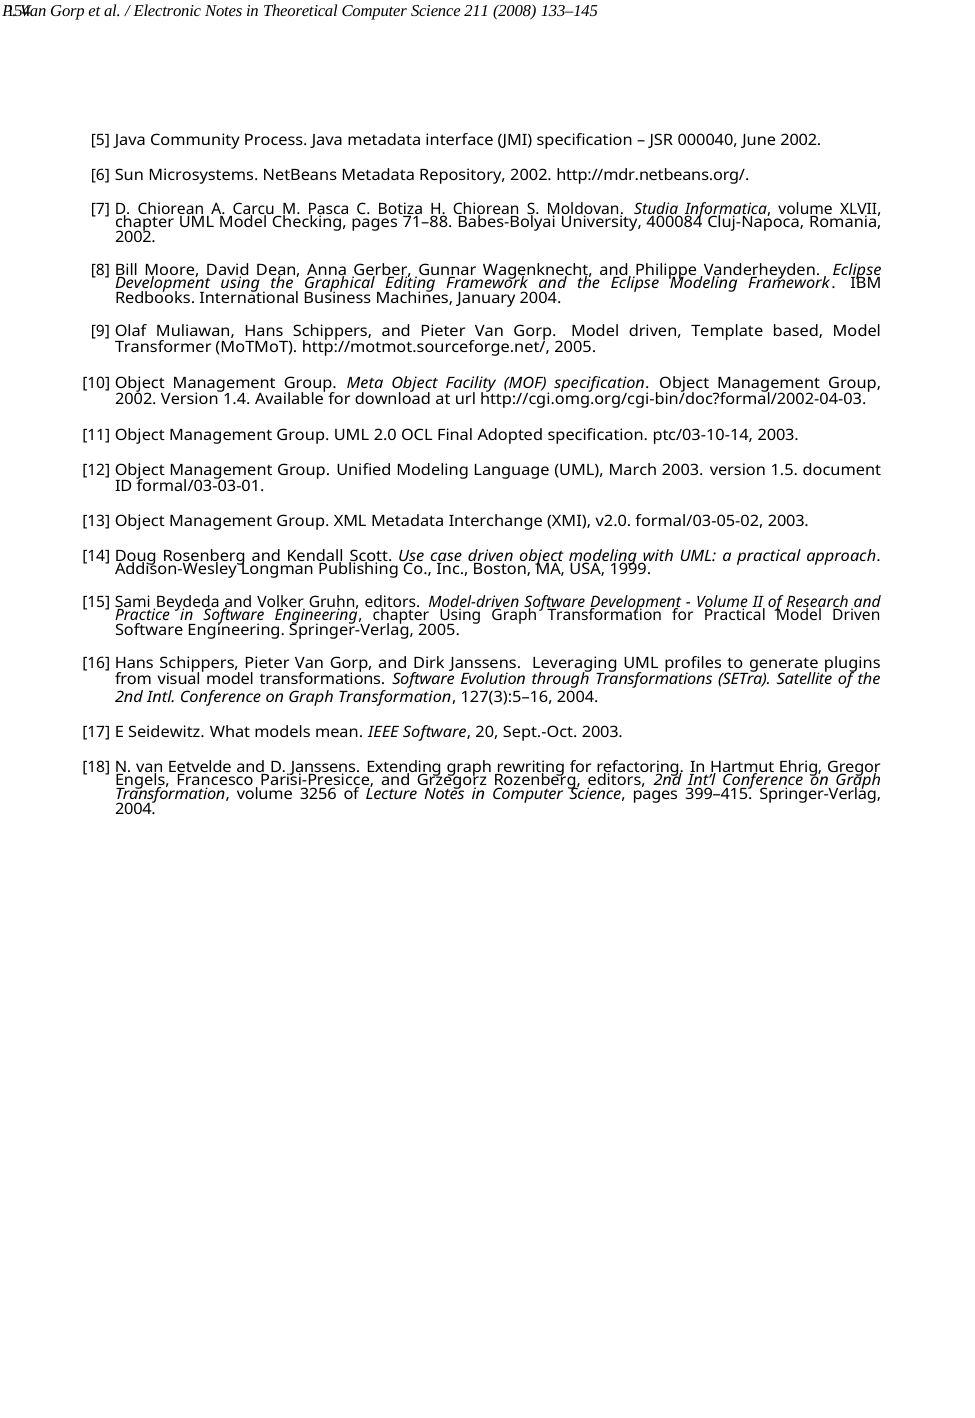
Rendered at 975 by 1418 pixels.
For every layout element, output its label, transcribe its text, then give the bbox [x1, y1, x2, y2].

list Sami Beydeda and Volker Gruhn, editors. Model-driven Software Development - Volume II of Research and Practice in Software Engineering, chapter Using Graph Transformation for Practical Model Driven Software Engineering. Springer-Verlag, 2005. [82, 596, 881, 640]
list Object Management Group. XML Metadata Interchange (XMI), v2.0. formal/03-05-02, 2003. [82, 510, 906, 531]
list Object Management Group. Meta Object Facility (MOF) speciﬁcation. Object Management Group, 2002. Version 1.4. Available for download at url http://cgi.omg.org/cgi-bin/doc?formal/2002-04-03. [82, 375, 881, 409]
list Hans Schippers, Pieter Van Gorp, and Dirk Janssens. Leveraging UML profiles to generate plugins from visual model transformations. Software Evolution through Transformations (SETra). Satellite of the 2nd Intl. Conference on Graph Transformation, 127(3):5–16, 2004. [82, 655, 881, 707]
list Sun Microsystems. NetBeans Metadata Repository, 2002. http://mdr.netbeans.org/. [91, 163, 906, 184]
list Olaf Muliawan, Hans Schippers, and Pieter Van Gorp. Model driven, Template based, Model Transformer (MoTMoT). http://motmot.sourceforge.net/, 2005. [91, 323, 881, 357]
list D. Chiorean A. Carcu M. Pasca C. Botiza H. Chiorean S. Moldovan. Studia Informatica, volume XLVII, chapter UML Model Checking, pages 71–88. Babes-Bolyai University, 400084 Cluj-Napoca, Romania, 2002. [91, 203, 881, 247]
list E Seidewitz. What models mean. IEEE Software, 20, Sept.-Oct. 2003. [82, 721, 906, 742]
list Object Management Group. Unified Modeling Language (UML), March 2003. version 1.5. document ID formal/03-03-01. [82, 461, 881, 496]
list Doug Rosenberg and Kendall Scott. Use case driven object modeling with UML: a practical approach. Addison-Wesley Longman Publishing Co., Inc., Boston, MA, USA, 1999. [82, 550, 881, 579]
list Object Management Group. UML 2.0 OCL Final Adopted specification. ptc/03-10-14, 2003. [82, 423, 906, 444]
list N. van Eetvelde and D. Janssens. Extending graph rewriting for refactoring. In Hartmut Ehrig, Gregor Engels, Francesco Parisi-Presicce, and Grzegorz Rozenberg, editors, 2nd Int’l Conference on Graph Transformation, volume 3256 of Lecture Notes in Computer Science, pages 399–415. Springer-Verlag, 2004. [82, 761, 881, 819]
list Bill Moore, David Dean, Anna Gerber, Gunnar Wagenknecht, and Philippe Vanderheyden. Eclipse Development using the Graphical Editing Framework and the Eclipse Modeling Framework. IBM Redbooks. International Business Machines, January 2004. [91, 264, 881, 308]
list Java Community Process. Java metadata interface (JMI) specification – JSR 000040, June 2002. [91, 129, 906, 150]
